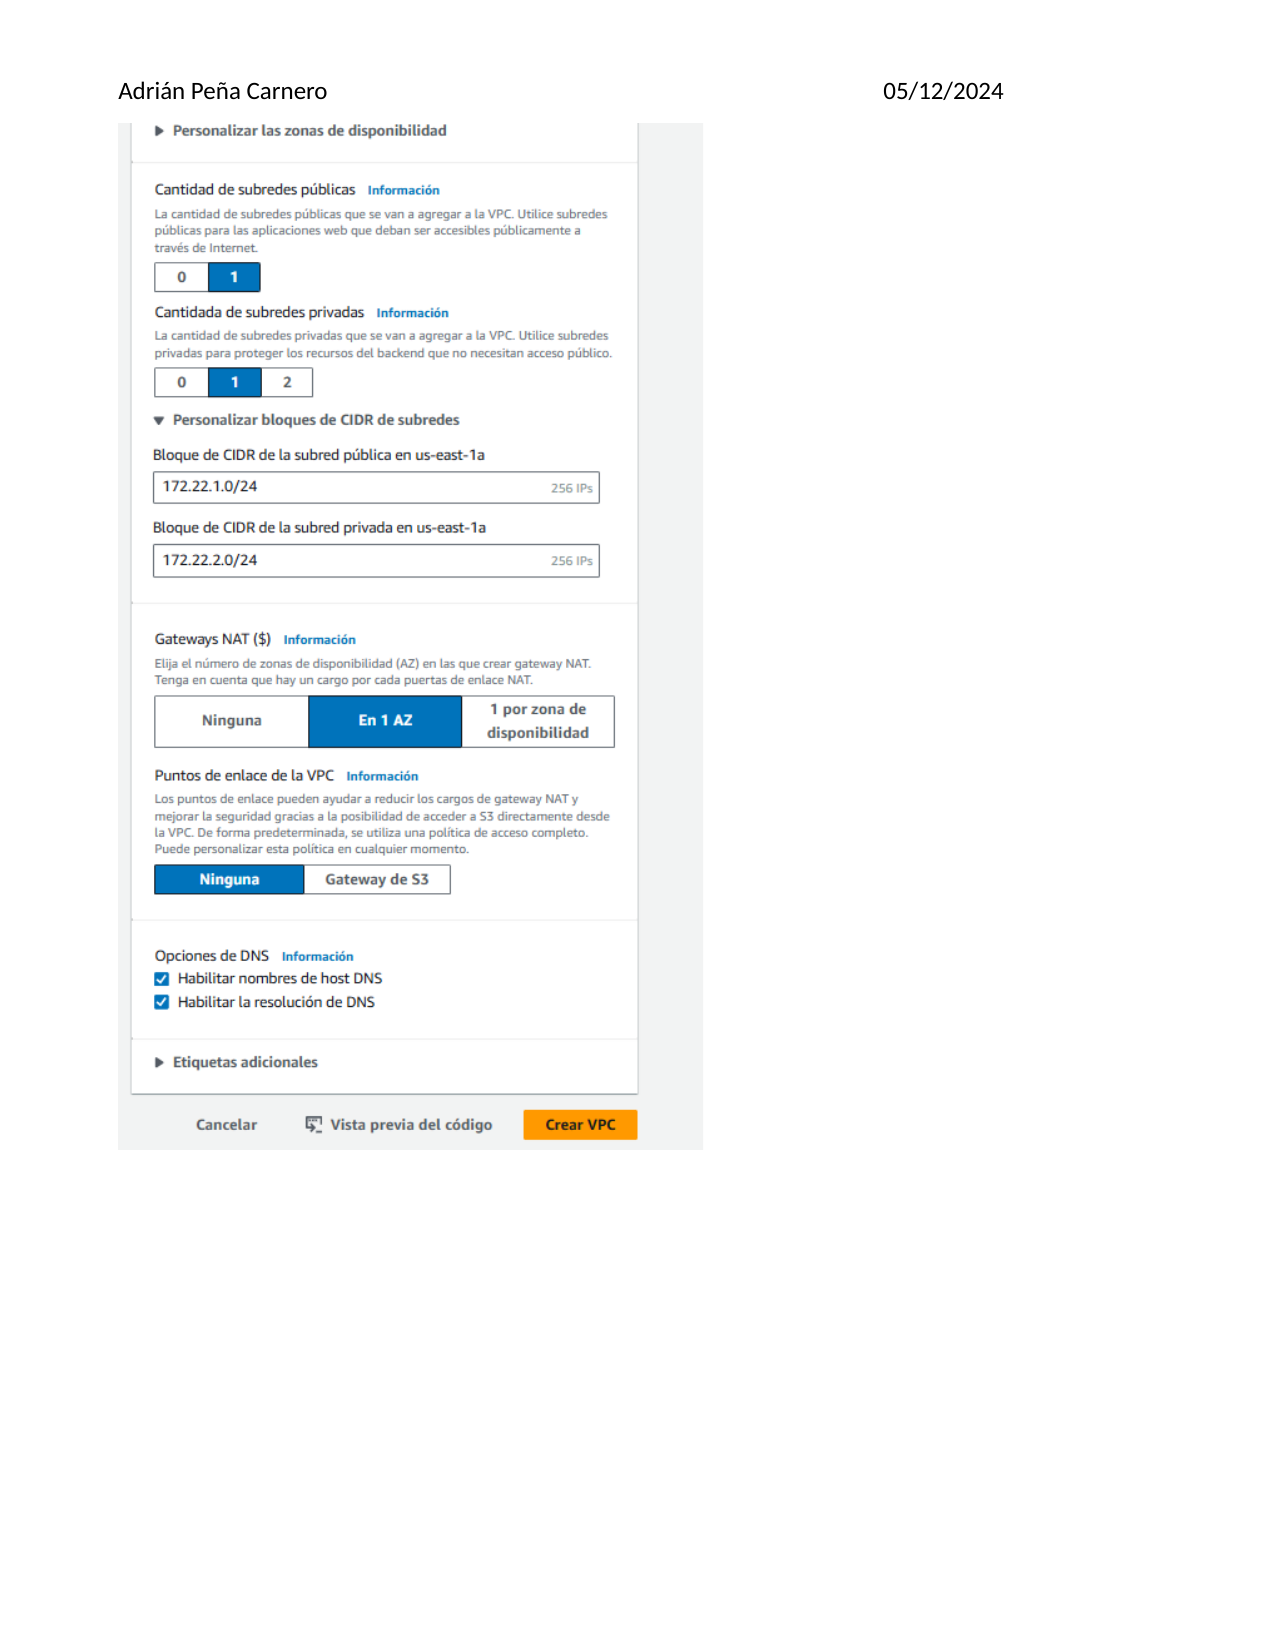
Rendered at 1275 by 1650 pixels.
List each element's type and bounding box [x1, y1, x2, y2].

picture [118, 123, 704, 1150]
